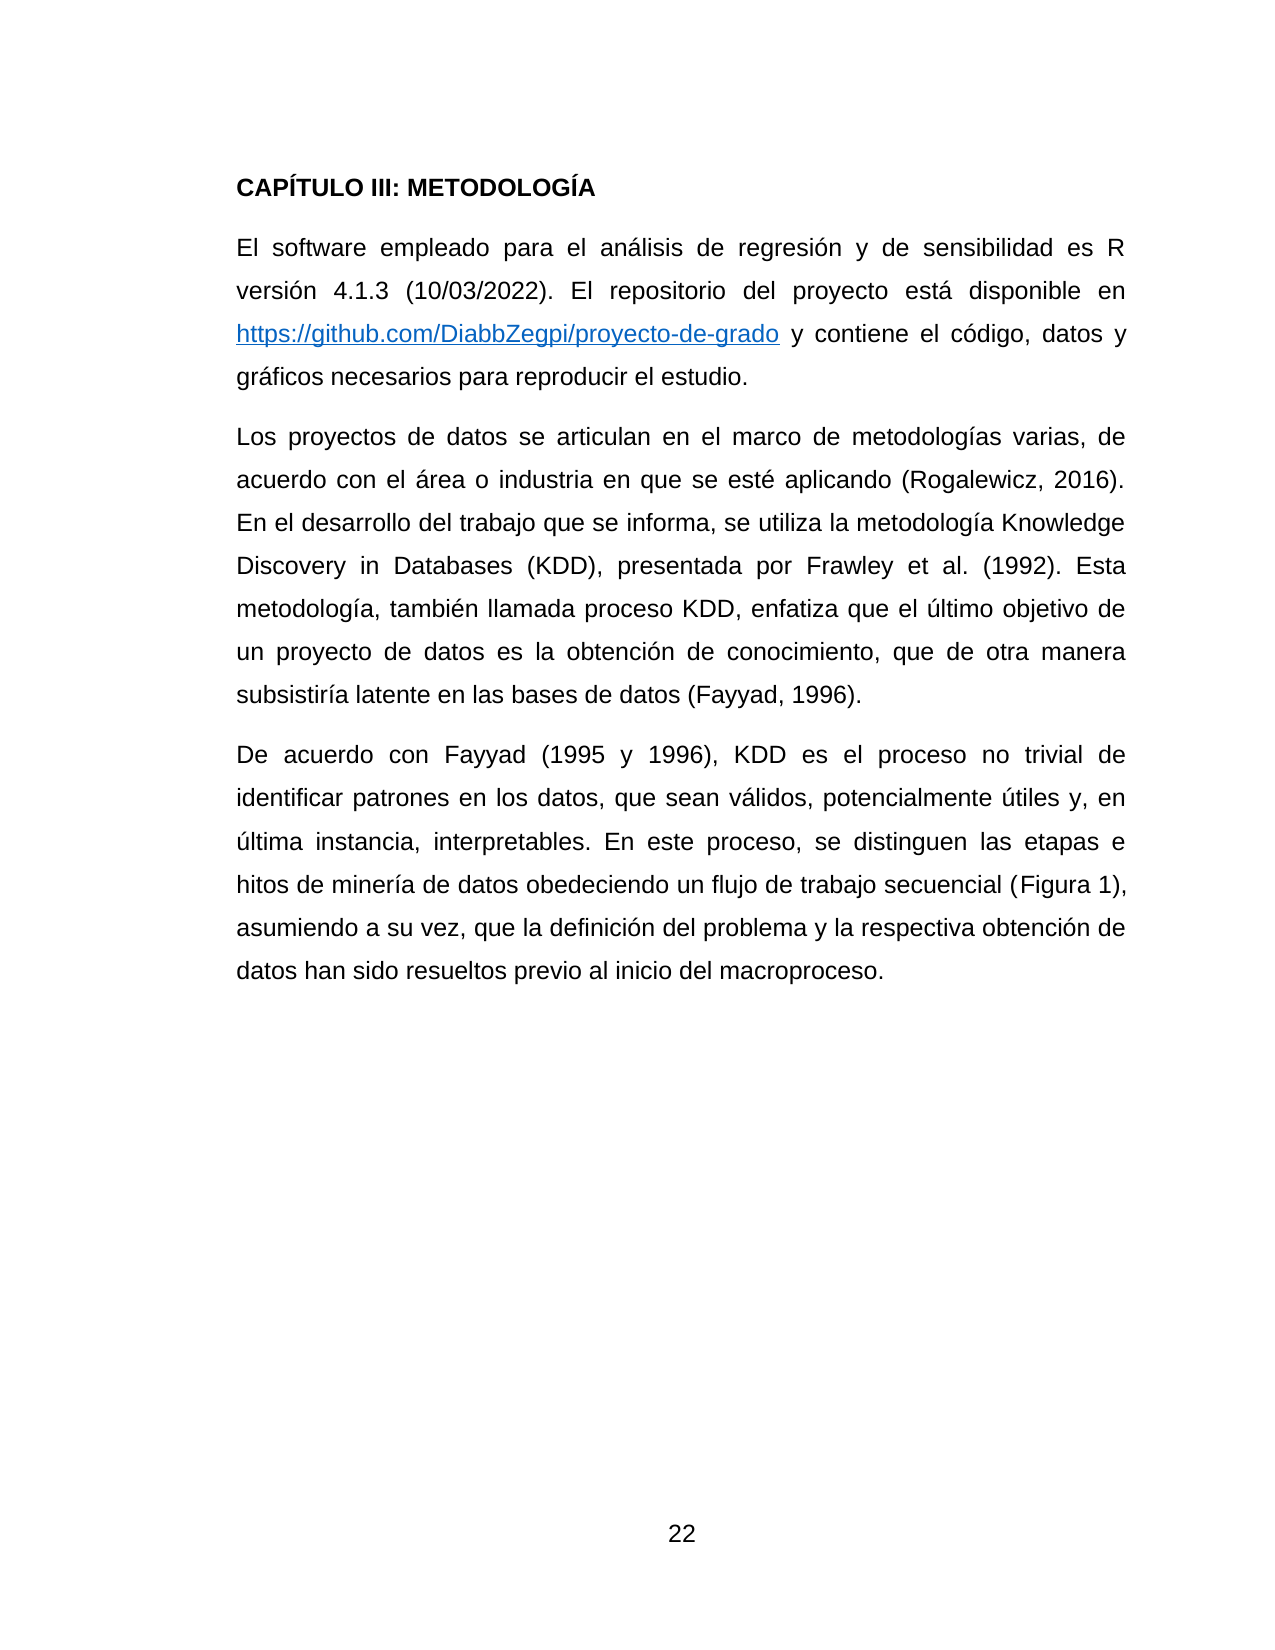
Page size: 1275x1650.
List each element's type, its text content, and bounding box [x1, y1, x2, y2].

text El software empleado para el análisis de regresión y de sensibilidad es R versión 4.1.3 (10/03/2022). El repositorio del proyecto está disponible en https://github.com/DiabbZegpi/proyecto-de-grado y contiene el código, datos y gráficos necesarios para reproducir el estudio. [236, 232, 1127, 391]
subtitle CAPÍTULO III: METODOLOGÍA [236, 173, 1127, 201]
text Los proyectos de datos se articulan en el marco de metodologías varias, de acuerdo con el área o industria en que se esté aplicando (Rogalewicz, 2016). En el desarrollo del trabajo que se informa, se utiliza la metodología Knowledge Discovery in Databases (KDD), presentada por Frawley et al. (1992). Esta metodología, también llamada proceso KDD, enfatiza que el último objetivo de un proyecto de datos es la obtención de conocimiento, que de otra manera subsistiría latente en las bases de datos (Fayyad, 1996). [236, 422, 1127, 709]
text De acuerdo con Fayyad (1995 y 1996), KDD es el proceso no trivial de identificar patrones en los datos, que sean válidos, potencialmente útiles y, en última instancia, interpretables. En este proceso, se distinguen las etapas e hitos de minería de datos obedeciendo un flujo de trabajo secuencial (Figura 1), asumiendo a su vez, que la definición del problema y la respectiva obtención de datos han sido resueltos previo al inicio del macroproceso. [236, 740, 1127, 984]
